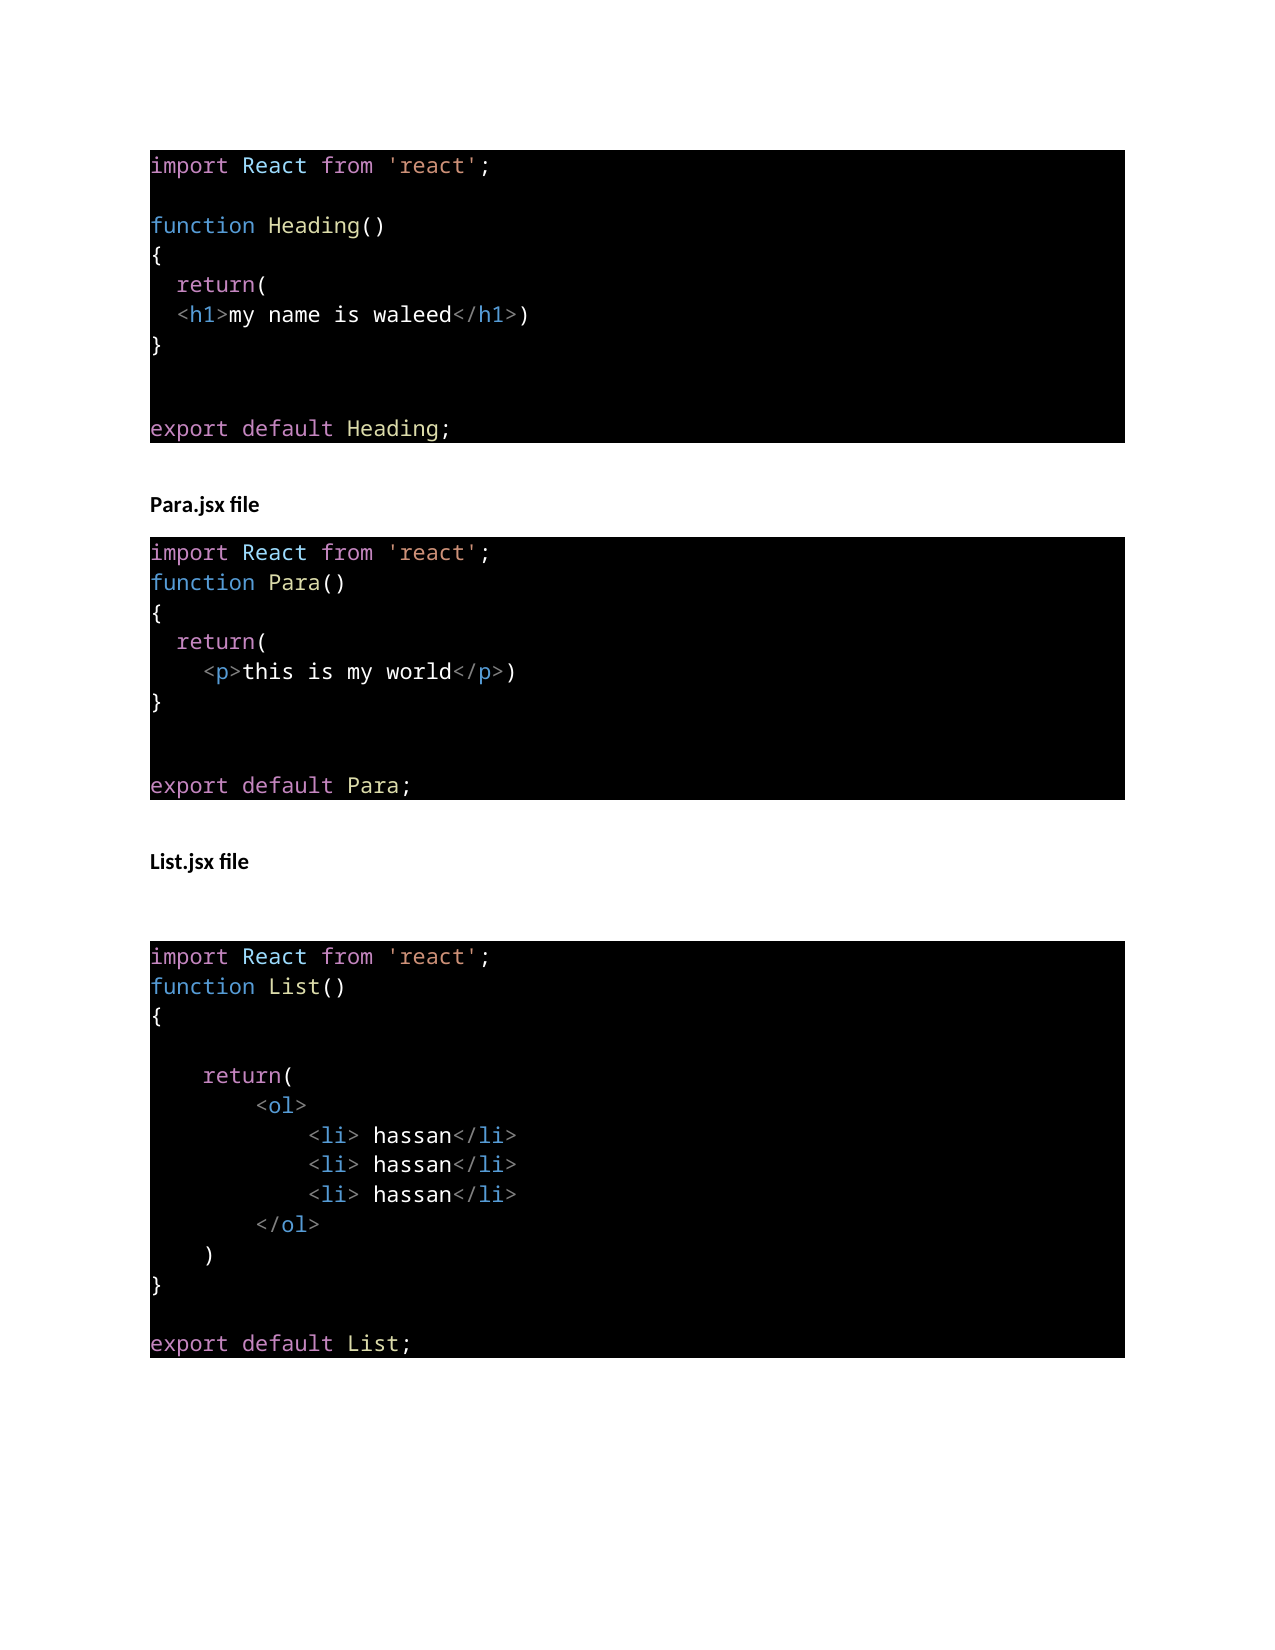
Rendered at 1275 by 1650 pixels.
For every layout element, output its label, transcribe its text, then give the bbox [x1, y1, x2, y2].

text return( [150, 626, 1125, 656]
text import React from 'react'; [150, 537, 1125, 567]
text </ol> [150, 1209, 1125, 1239]
text function Para() [150, 567, 1125, 596]
text } [150, 329, 1125, 358]
text List.jsx file [150, 847, 1125, 875]
text <h1>my name is waleed</h1>) [150, 299, 1125, 329]
text <li> hassan</li> [150, 1149, 1125, 1179]
text } [150, 686, 1125, 716]
text <li> hassan</li> [150, 1119, 1125, 1149]
text { [150, 239, 1125, 269]
text import React from 'react'; [150, 150, 1125, 180]
text function List() [150, 971, 1125, 1000]
text { [150, 596, 1125, 626]
text <li> hassan</li> [150, 1179, 1125, 1209]
text Para.jsx file [150, 490, 1125, 518]
text return( [150, 269, 1125, 299]
text function Heading() [150, 209, 1125, 239]
text return( [150, 1060, 1125, 1090]
text { [150, 1000, 1125, 1030]
text ) [150, 1239, 1125, 1268]
text <ol> [150, 1090, 1125, 1119]
text <p>this is my world</p>) [150, 656, 1125, 686]
text } [150, 1268, 1125, 1298]
text export default List; [150, 1328, 1125, 1358]
text import React from 'react'; [150, 941, 1125, 971]
text export default Heading; [150, 413, 1125, 443]
text export default Para; [150, 770, 1125, 800]
